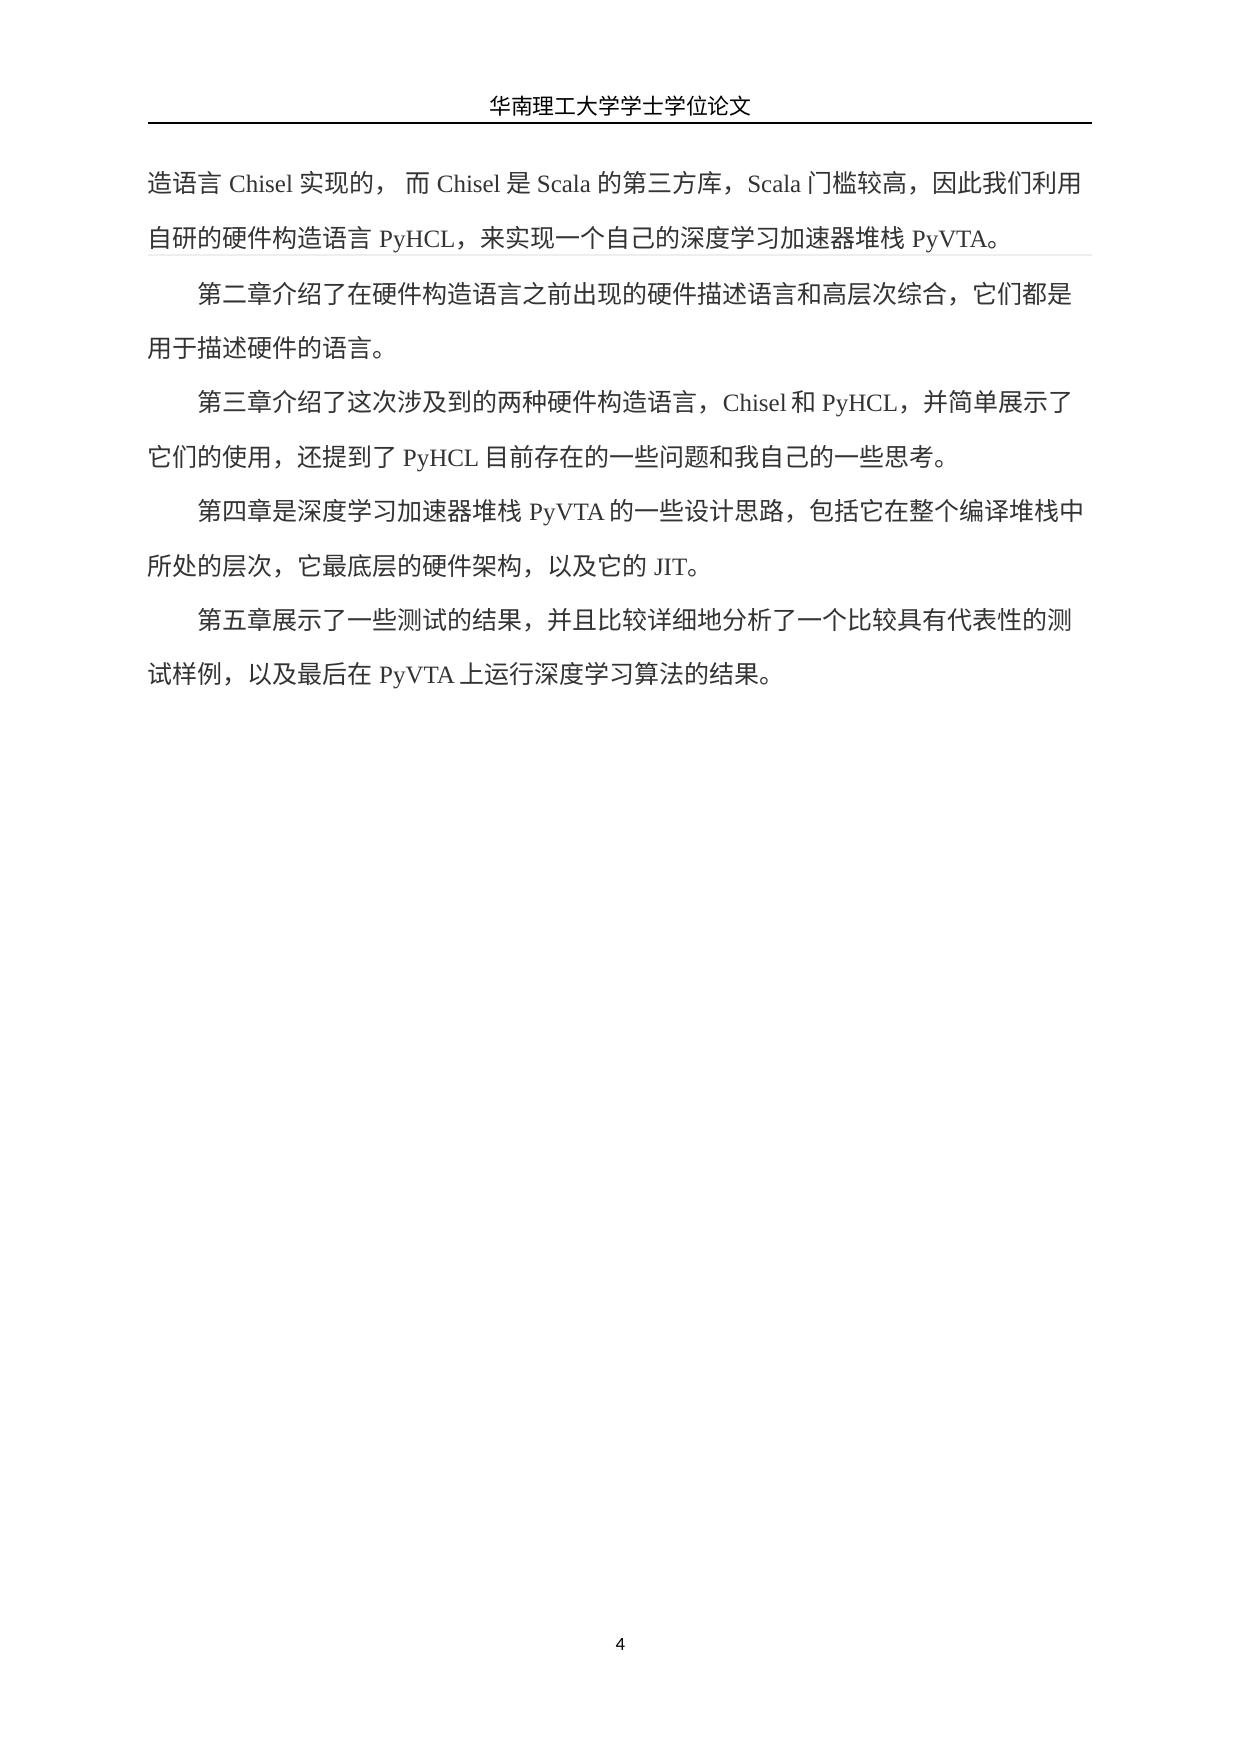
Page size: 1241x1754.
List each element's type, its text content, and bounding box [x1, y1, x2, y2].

text 第二章介绍了在硬件构造语言之前出现的硬件描述语言和高层次综合，它们都是用于描述硬件的语言。 [148, 274, 1092, 365]
text 第三章介绍了这次涉及到的两种硬件构造语言，Chisel和PyHCL，并简单展示了它们的使用，还提到了PyHCL目前存在的一些问题和我自己的一些思考。 [148, 383, 1092, 473]
text 第四章是深度学习加速器堆栈 PyVTA 的一些设计思路，包括它在整个编译堆栈中所处的层次，它最底层的硬件架构，以及它的 JIT。 [148, 492, 1092, 582]
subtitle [148, 164, 1092, 254]
text 第五章展示了一些测试的结果，并且比较详细地分析了一个比较具有代表性的测试样例，以及最后在 PyVTA 上运行深度学习算法的结果。 [148, 600, 1092, 691]
